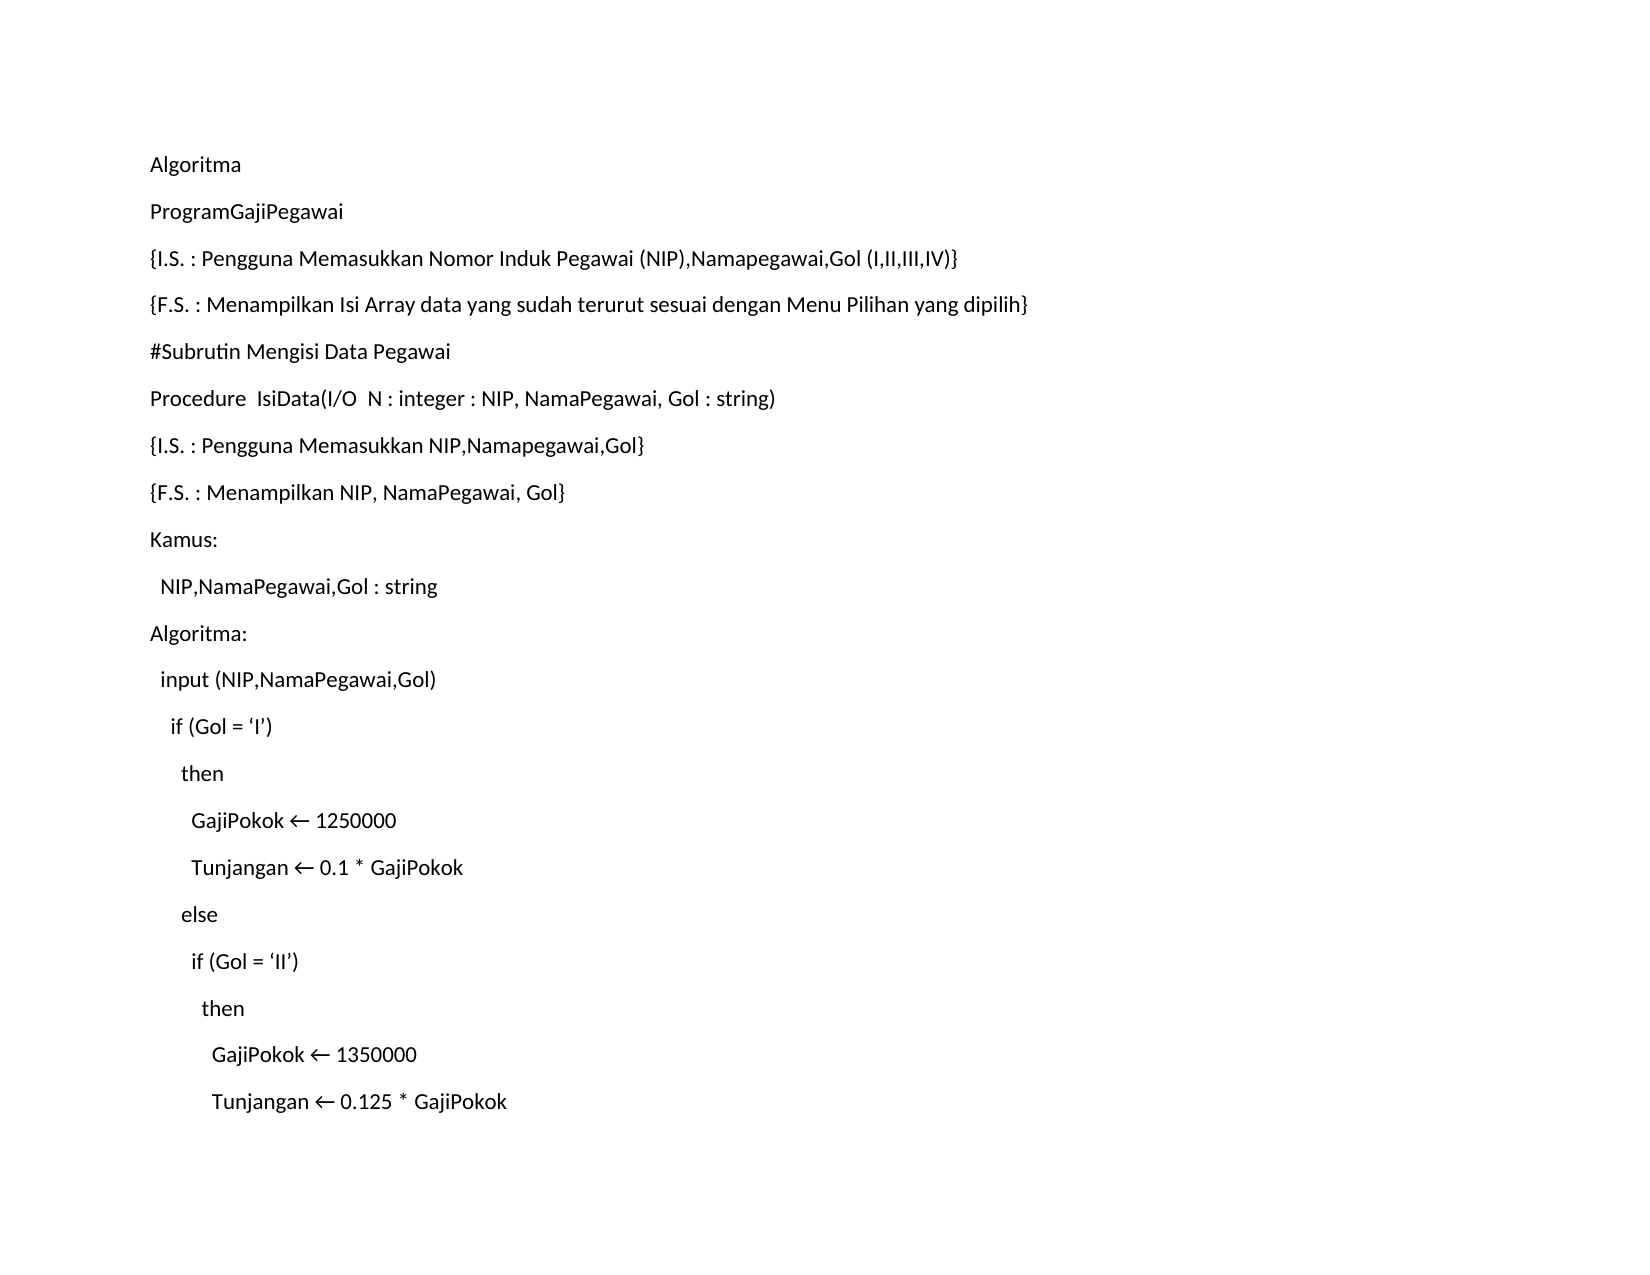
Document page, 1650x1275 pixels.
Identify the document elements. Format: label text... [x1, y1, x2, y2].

text else [150, 900, 1500, 928]
text #Subrutin Mengisi Data Pegawai [150, 337, 1500, 366]
text {F.S. : Menampilkan Isi Array data yang sudah terurut sesuai dengan Menu Pilihan yang dipilih} [150, 291, 1500, 319]
text {F.S. : Menampilkan NIP, NamaPegawai, Gol} [150, 478, 1500, 506]
text GajiPokok ← 1350000 [150, 1041, 1500, 1069]
text Procedure IsiData(I/O N : integer : NIP, NamaPegawai, Gol : string) [150, 384, 1500, 412]
text GajiPokok ← 1250000 [150, 806, 1500, 834]
text NIP,NamaPegawai,Gol : string [150, 572, 1500, 600]
text Tunjangan ← 0.125 * GajiPokok [150, 1087, 1500, 1116]
text Algoritma [150, 150, 1500, 178]
text Kamus: [150, 525, 1500, 553]
text if (Gol = ‘I’) [150, 712, 1500, 741]
text ProgramGajiPegawai [150, 197, 1500, 225]
text if (Gol = ‘II’) [150, 947, 1500, 975]
text then [150, 994, 1500, 1022]
text then [150, 759, 1500, 787]
text input (NIP,NamaPegawai,Gol) [150, 666, 1500, 694]
text {I.S. : Pengguna Memasukkan NIP,Namapegawai,Gol} [150, 431, 1500, 459]
text Tunjangan ← 0.1 * GajiPokok [150, 853, 1500, 881]
text {I.S. : Pengguna Memasukkan Nomor Induk Pegawai (NIP),Namapegawai,Gol (I,II,III,IV)} [150, 244, 1500, 272]
text Algoritma: [150, 619, 1500, 647]
